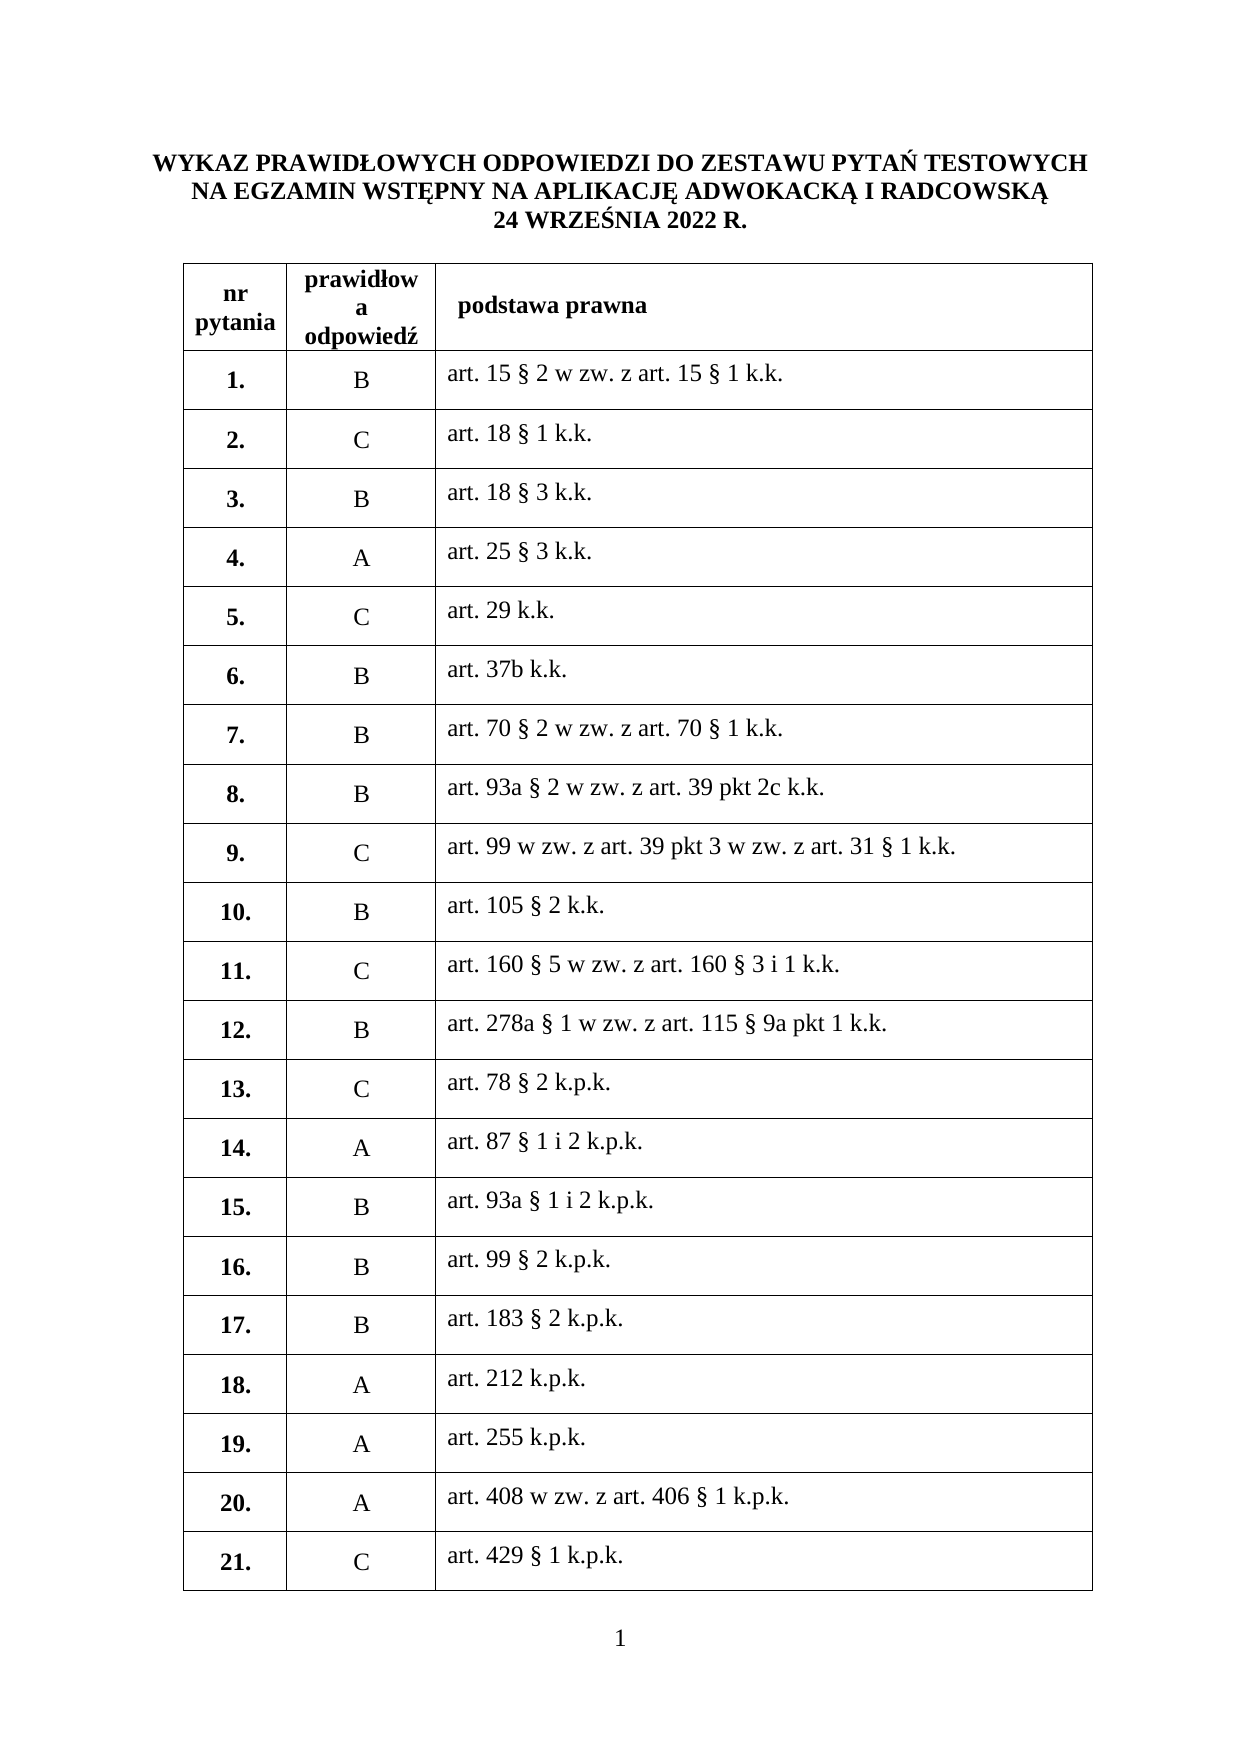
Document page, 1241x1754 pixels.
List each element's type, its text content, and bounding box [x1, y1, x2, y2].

table_cell A [287, 528, 435, 586]
table_cell 11. [184, 942, 286, 1000]
table_cell art. 278a § 1 w zw. z art. 115 § 9a pkt 1 k.k. [436, 1001, 1092, 1059]
table_cell 17. [184, 1296, 286, 1354]
table_cell C [287, 1060, 435, 1118]
table_header prawidłowa odpowiedź [287, 264, 435, 350]
table_cell B [287, 1296, 435, 1354]
table_cell 4. [184, 528, 286, 586]
table_cell 10. [184, 883, 286, 941]
table_cell 2. [184, 410, 286, 468]
table_cell 5. [184, 587, 286, 645]
table_cell A [287, 1355, 435, 1413]
table_cell art. 93a § 1 i 2 k.p.k. [436, 1178, 1092, 1236]
table_cell art. 99 § 2 k.p.k. [436, 1237, 1092, 1295]
table_cell 15. [184, 1178, 286, 1236]
table_cell 21. [184, 1532, 286, 1590]
table_cell B [287, 883, 435, 941]
text WYKAZ PRAWIDŁOWYCH ODPOWIEDZI DO ZESTAWU PYTAŃ TESTOWYCH [148, 148, 1092, 176]
text NA EGZAMIN WSTĘPNY NA APLIKACJĘ ADWOKACKĄ I RADCOWSKĄ [148, 176, 1092, 205]
table_cell 13. [184, 1060, 286, 1118]
table_cell A [287, 1414, 435, 1472]
table_cell 9. [184, 824, 286, 882]
table_cell 14. [184, 1119, 286, 1177]
table_cell B [287, 765, 435, 822]
table_cell art. 212 k.p.k. [436, 1355, 1092, 1413]
table_cell art. 429 § 1 k.p.k. [436, 1532, 1092, 1590]
text 24 WRZEŚNIA 2022 R. [148, 205, 1092, 234]
table_cell 7. [184, 705, 286, 763]
table_cell art. 18 § 3 k.k. [436, 469, 1092, 527]
table_cell C [287, 824, 435, 882]
table_cell art. 18 § 1 k.k. [436, 410, 1092, 468]
table_header podstawa prawna [436, 264, 1092, 350]
table_cell 19. [184, 1414, 286, 1472]
table_cell 1. [184, 351, 286, 409]
table_cell B [287, 1001, 435, 1059]
table_cell A [287, 1473, 435, 1531]
table_cell art. 87 § 1 i 2 k.p.k. [436, 1119, 1092, 1177]
table_cell art. 183 § 2 k.p.k. [436, 1296, 1092, 1354]
table_cell B [287, 469, 435, 527]
table_cell B [287, 351, 435, 409]
table_cell art. 29 k.k. [436, 587, 1092, 645]
table_cell B [287, 646, 435, 704]
table_cell B [287, 1237, 435, 1295]
table_cell art. 93a § 2 w zw. z art. 39 pkt 2c k.k. [436, 765, 1092, 822]
table_cell art. 78 § 2 k.p.k. [436, 1060, 1092, 1118]
table_cell art. 160 § 5 w zw. z art. 160 § 3 i 1 k.k. [436, 942, 1092, 1000]
table_cell B [287, 1178, 435, 1236]
table_header nr pytania [184, 264, 286, 350]
table_cell C [287, 410, 435, 468]
table_cell art. 70 § 2 w zw. z art. 70 § 1 k.k. [436, 705, 1092, 763]
table_cell 18. [184, 1355, 286, 1413]
table_cell art. 408 w zw. z art. 406 § 1 k.p.k. [436, 1473, 1092, 1531]
table_cell 12. [184, 1001, 286, 1059]
table_cell 20. [184, 1473, 286, 1531]
table_cell 3. [184, 469, 286, 527]
table_cell art. 105 § 2 k.k. [436, 883, 1092, 941]
table_cell art. 25 § 3 k.k. [436, 528, 1092, 586]
table_cell art. 37b k.k. [436, 646, 1092, 704]
table_cell 6. [184, 646, 286, 704]
table_cell C [287, 942, 435, 1000]
table_cell art. 99 w zw. z art. 39 pkt 3 w zw. z art. 31 § 1 k.k. [436, 824, 1092, 882]
table_cell 16. [184, 1237, 286, 1295]
table_cell art. 15 § 2 w zw. z art. 15 § 1 k.k. [436, 351, 1092, 409]
table_cell B [287, 705, 435, 763]
table_cell A [287, 1119, 435, 1177]
table_cell C [287, 587, 435, 645]
table_cell 8. [184, 765, 286, 822]
table_cell art. 255 k.p.k. [436, 1414, 1092, 1472]
table_cell C [287, 1532, 435, 1590]
